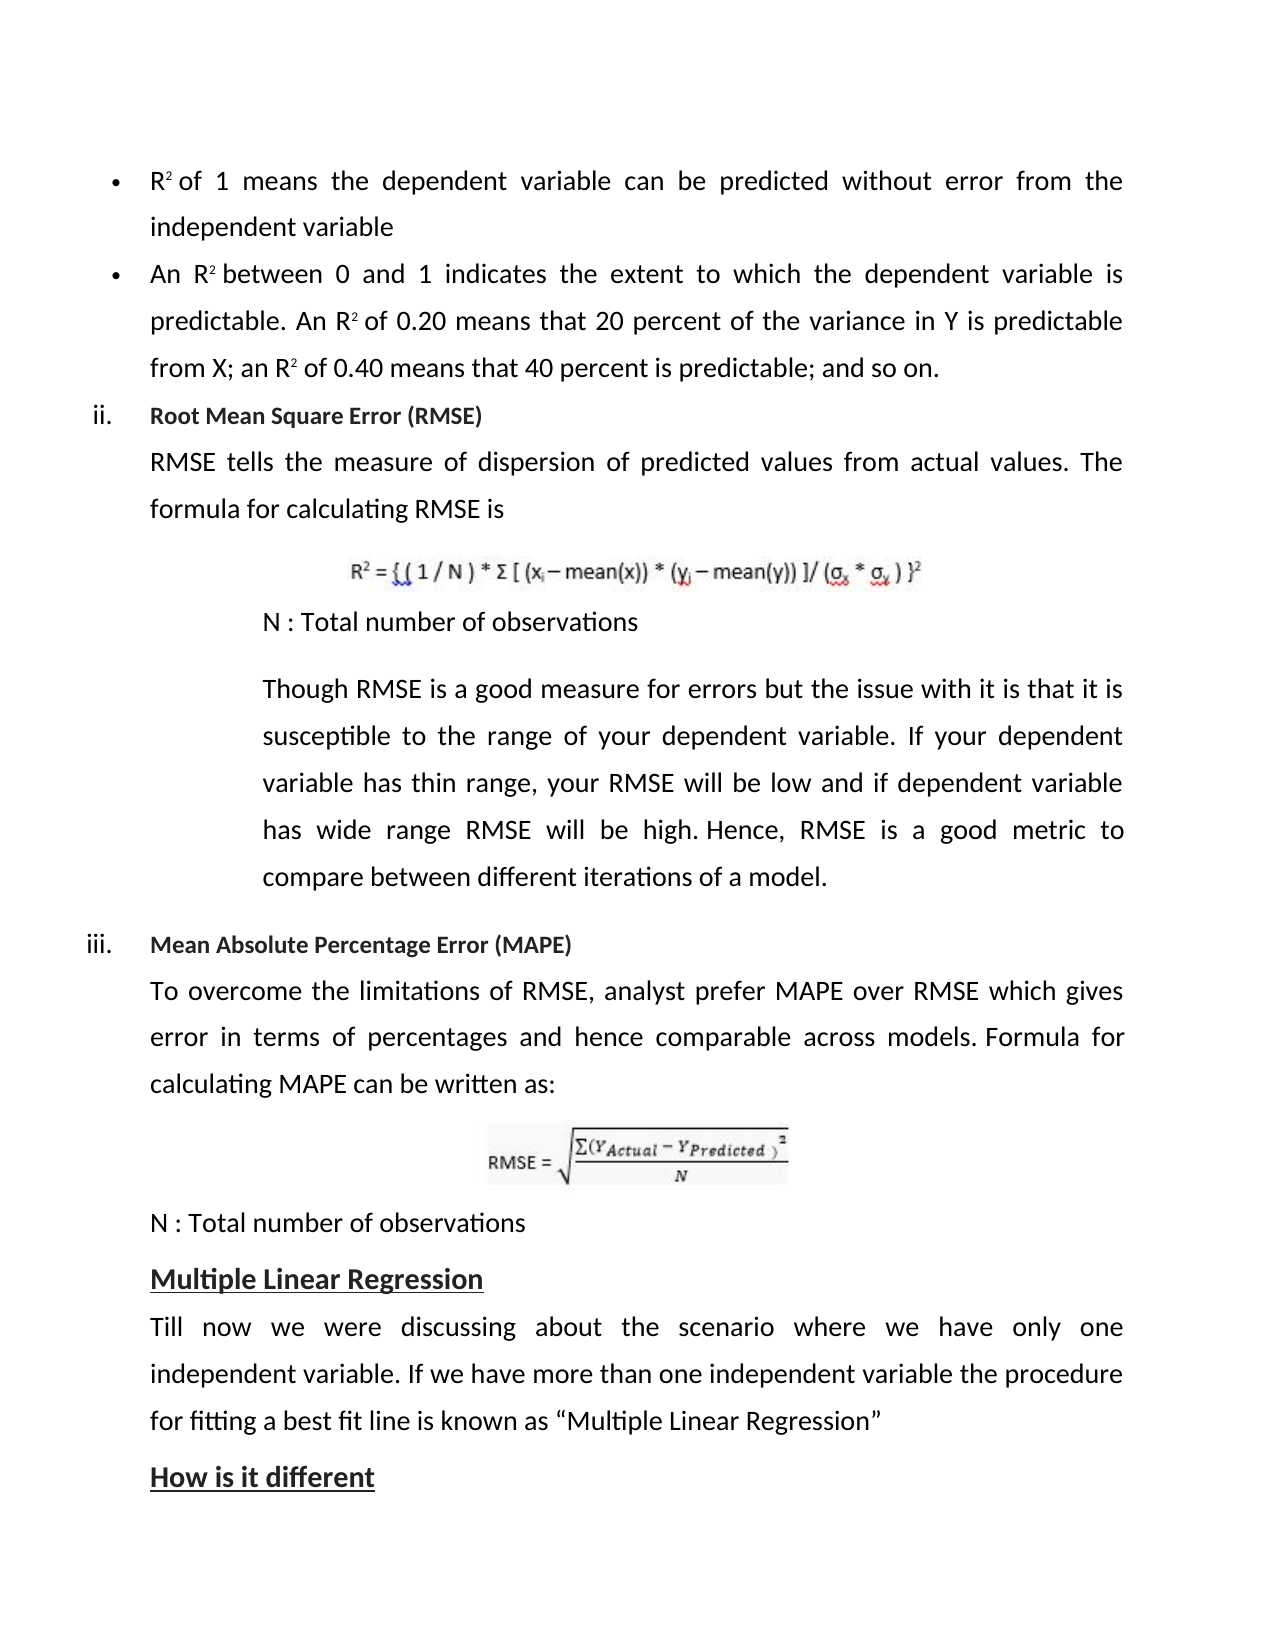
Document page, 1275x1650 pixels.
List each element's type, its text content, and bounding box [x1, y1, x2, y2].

text How is it different [150, 1457, 1125, 1495]
text To overcome the limitations of RMSE, analyst prefer MAPE over RMSE which gives error in terms of percentages and hence comparable across models. Formula for calculating MAPE can be written as: [150, 960, 1125, 1101]
text N : Total number of observations [150, 1192, 1125, 1239]
picture [346, 556, 929, 592]
text RMSE tells the measure of dispersion of predicted values from actual values. The formula for calculating RMSE is [150, 431, 1125, 525]
list An R2 between 0 and 1 indicates the extent to which the dependent variable is predictable. An R2 of 0.20 means that 20 percent of the variance in Y is predictable from X; an R2 of 0.40 means that 40 percent is predictable; and so on. [112, 244, 1125, 384]
text Till now we were discussing about the scenario where we have only one independent variable. If we have more than one independent variable the procedure for fitting a best fit line is known as “Multiple Linear Regression” [150, 1297, 1125, 1437]
list Root Mean Square Error (RMSE) [112, 384, 1125, 431]
list R2 of 1 means the dependent variable can be predicted without error from the independent variable [112, 150, 1125, 244]
text Though RMSE is a good measure for errors but the issue with it is that it is susceptible to the range of your dependent variable. If your dependent variable has thin range, your RMSE will be low and if dependent variable has wide range RMSE will be high. Hence, RMSE is a good metric to compare between different iterations of a model. [262, 659, 1125, 893]
picture [477, 1120, 798, 1193]
list Mean Absolute Percentage Error (MAPE)​ [112, 913, 1125, 960]
text N : Total number of observations [262, 592, 1125, 639]
text Multiple Linear Regression [150, 1259, 1125, 1297]
